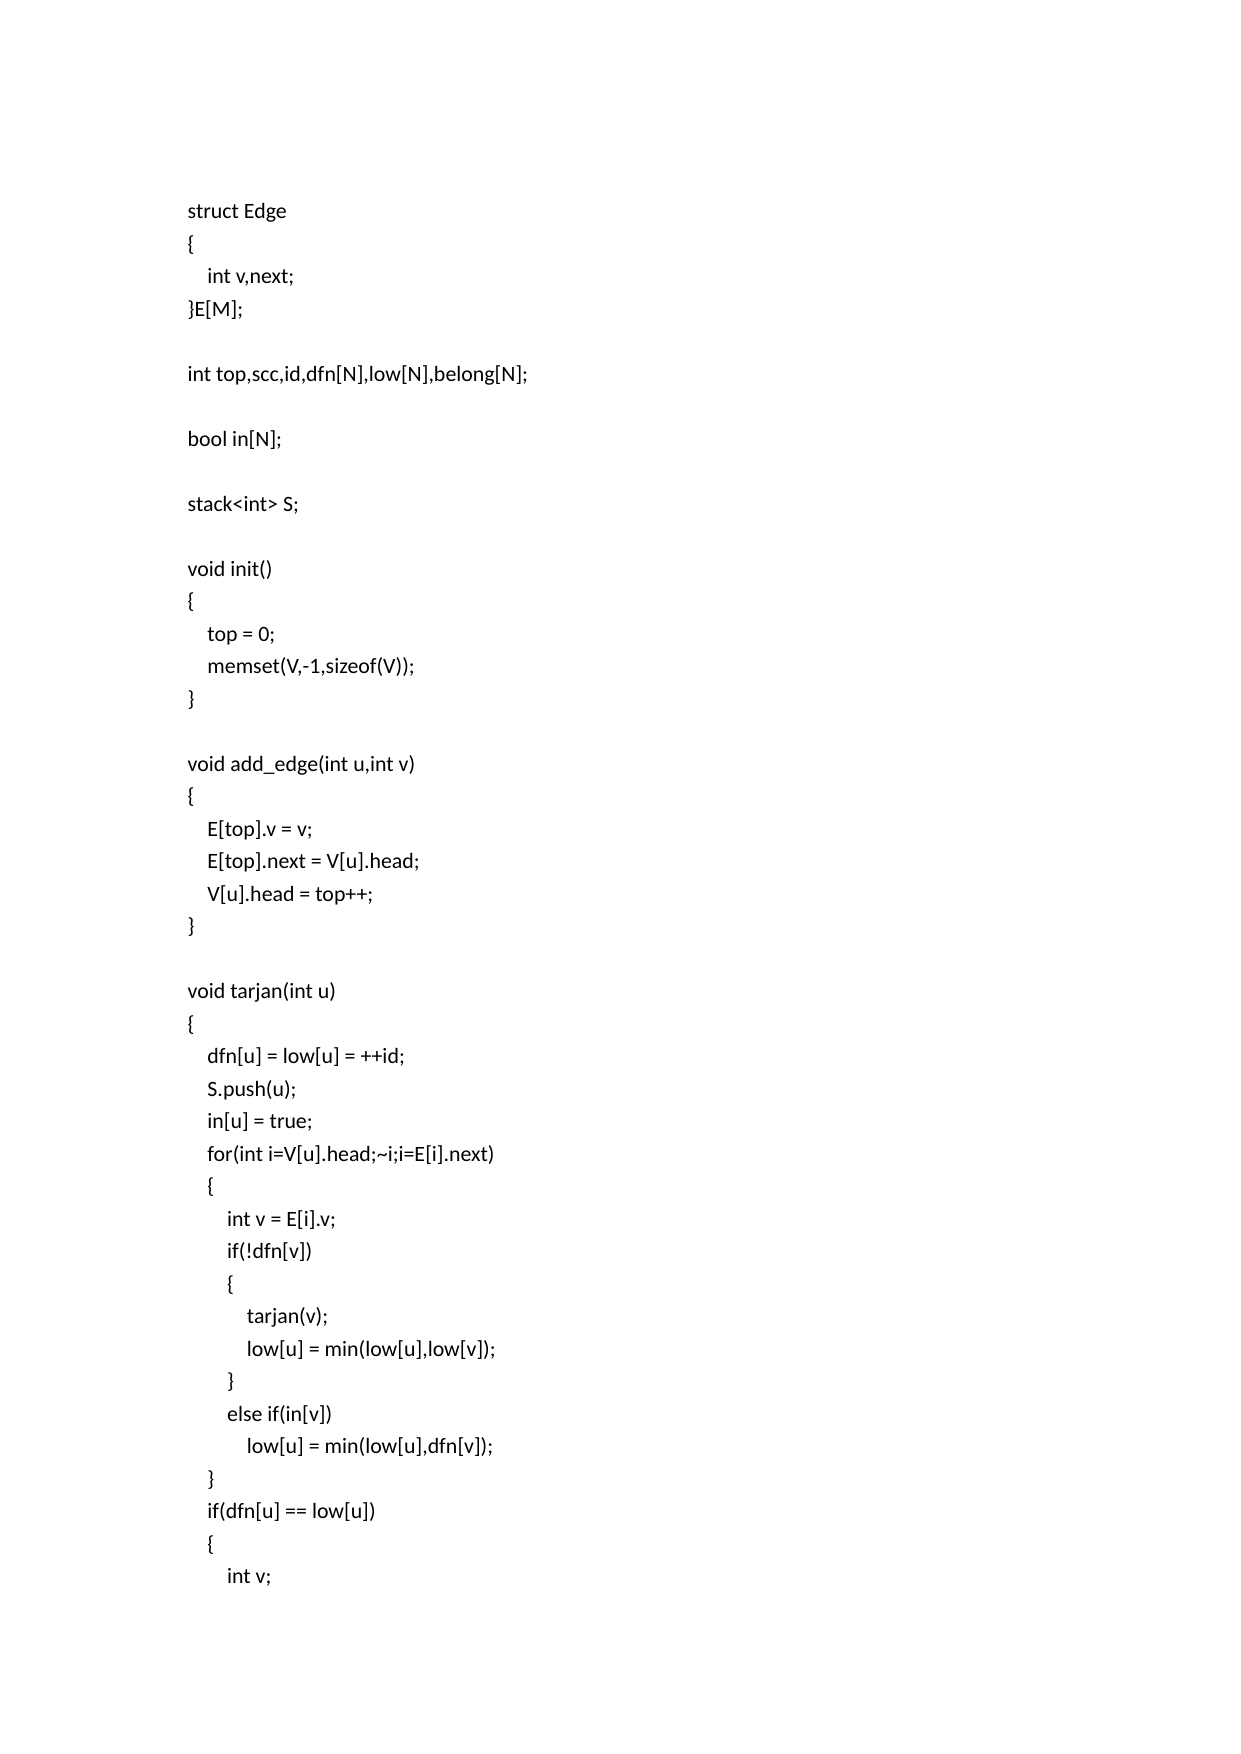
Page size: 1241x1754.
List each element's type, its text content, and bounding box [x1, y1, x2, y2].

text { [187, 1527, 1053, 1559]
text in[u] = true; [187, 1104, 1053, 1137]
text { [187, 1169, 1053, 1202]
text E[top].next = V[u].head; [187, 844, 1053, 877]
text tarjan(v); [187, 1299, 1053, 1332]
text } [187, 1364, 1053, 1397]
text } [187, 1462, 1053, 1494]
text { [187, 1267, 1053, 1299]
text if(!dfn[v]) [187, 1234, 1053, 1267]
text int top,scc,id,dfn[N],low[N],belong[N]; [187, 357, 1053, 389]
text int v = E[i].v; [187, 1202, 1053, 1234]
text memset(V,-1,sizeof(V)); [187, 649, 1053, 682]
text { [187, 1007, 1053, 1039]
text E[top].v = v; [187, 812, 1053, 844]
text S.push(u); [187, 1072, 1053, 1104]
text int v,next; [187, 259, 1053, 292]
text V[u].head = top++; [187, 877, 1053, 909]
text }E[M]; [187, 292, 1053, 324]
text stack<int> S; [187, 487, 1053, 519]
text void add_edge(int u,int v) [187, 747, 1053, 779]
text void tarjan(int u) [187, 974, 1053, 1007]
text top = 0; [187, 617, 1053, 649]
text dfn[u] = low[u] = ++id; [187, 1039, 1053, 1072]
text { [187, 779, 1053, 812]
text bool in[N]; [187, 422, 1053, 454]
text void init() [187, 552, 1053, 584]
text int v; [187, 1559, 1053, 1592]
text } [187, 682, 1053, 714]
text else if(in[v]) [187, 1397, 1053, 1429]
text } [187, 909, 1053, 942]
text struct Edge [187, 194, 1053, 227]
text if(dfn[u] == low[u]) [187, 1494, 1053, 1527]
text low[u] = min(low[u],dfn[v]); [187, 1429, 1053, 1462]
text { [187, 227, 1053, 259]
text for(int i=V[u].head;~i;i=E[i].next) [187, 1137, 1053, 1169]
text { [187, 584, 1053, 617]
text low[u] = min(low[u],low[v]); [187, 1332, 1053, 1364]
